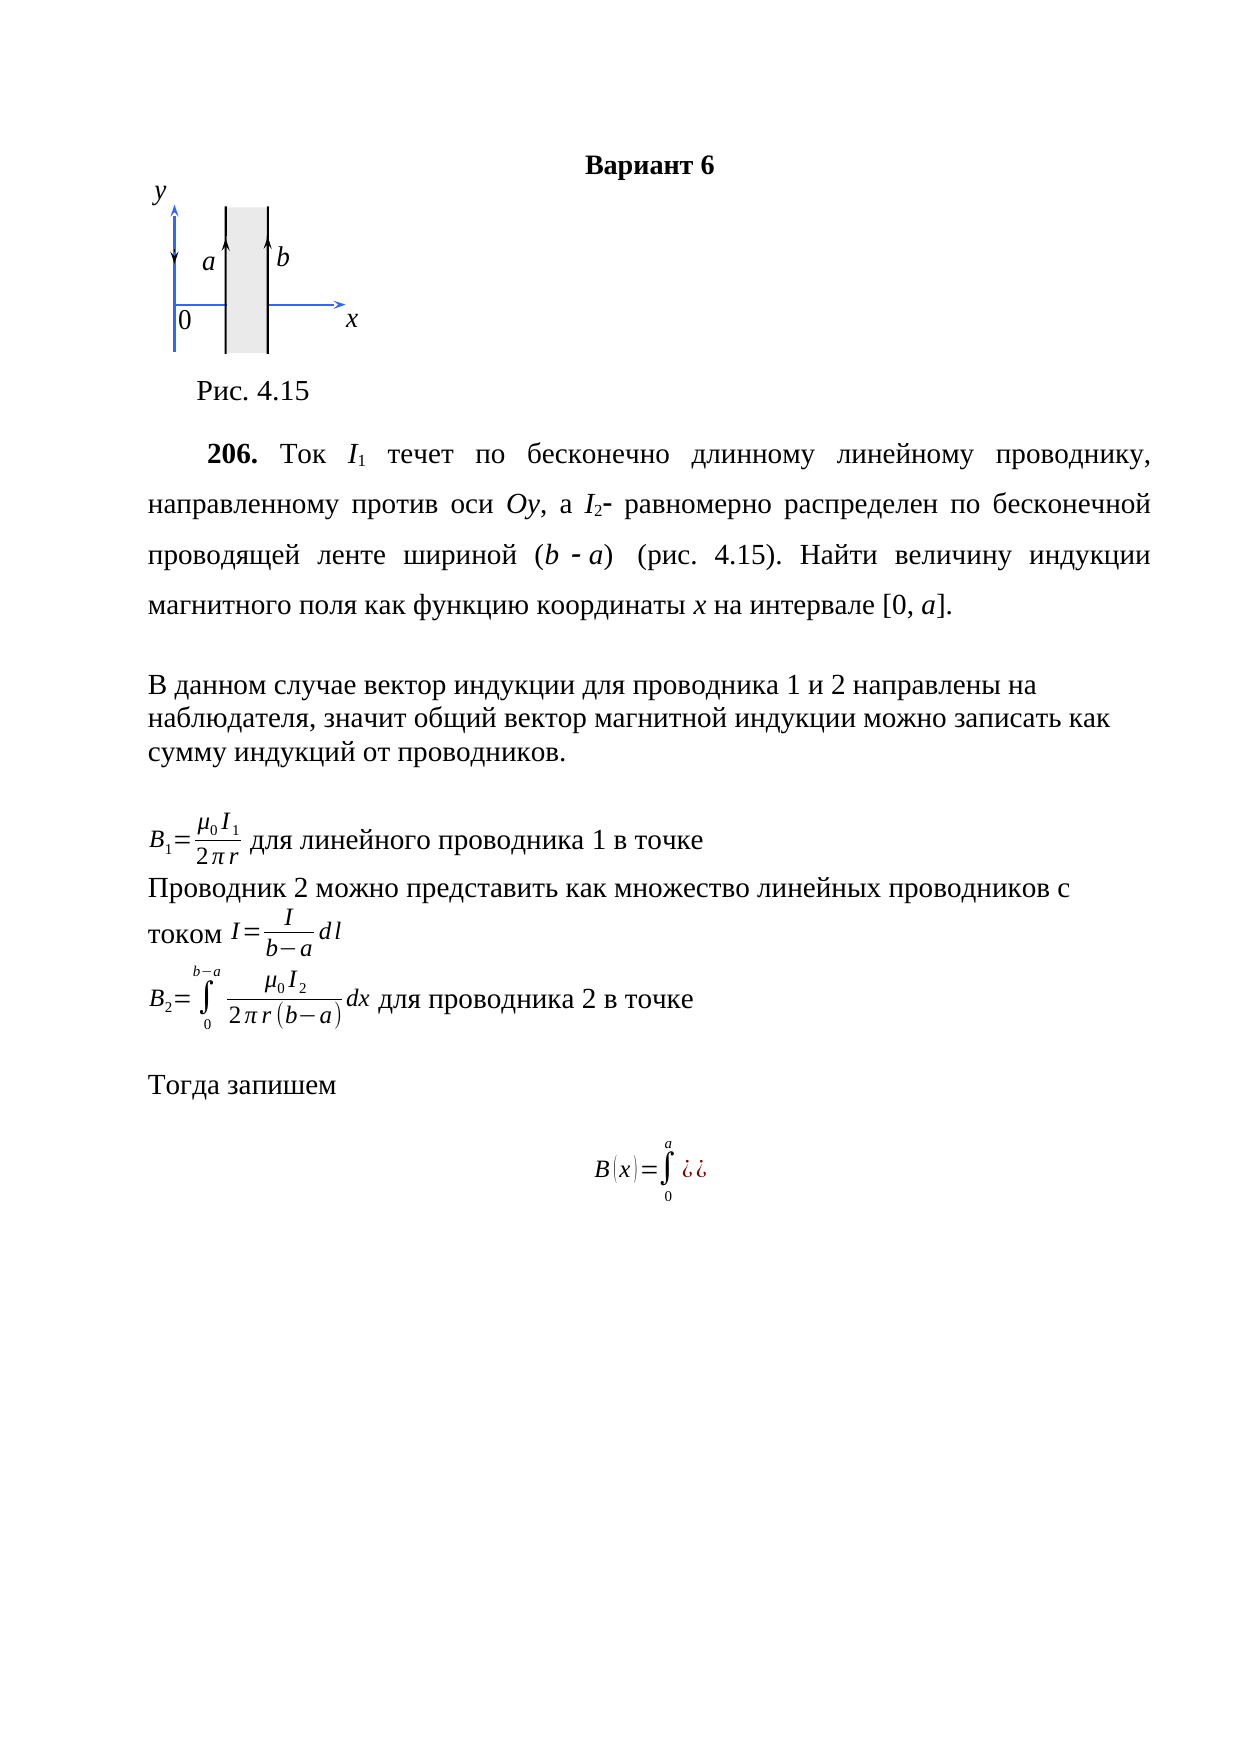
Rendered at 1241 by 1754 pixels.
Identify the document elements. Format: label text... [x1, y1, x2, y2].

text Вариант 6 [148, 148, 1152, 180]
text В данном случае вектор индукции для проводника 1 и 2 направлены на наблюдателя, значит общий вектор магнитной индукции можно записать как сумму индукций от проводников. для линейного проводника 1 в точке [148, 667, 1152, 870]
text Проводник 2 можно представить как множество линейных проводников с током [148, 870, 1152, 962]
text 206. Ток I1 течет по бесконечно длинному линейному проводнику, направленному против оси Оy, а I2 равномерно распределен по бесконечной проводящей ленте шириной (b  a) (рис. 4.15). Найти величину индукции магнитного поля как функцию координаты х на интервале [0, a]. [148, 436, 1152, 621]
text для проводника 2 в точке [148, 962, 1152, 1033]
text Тогда запишем [148, 1067, 1152, 1100]
